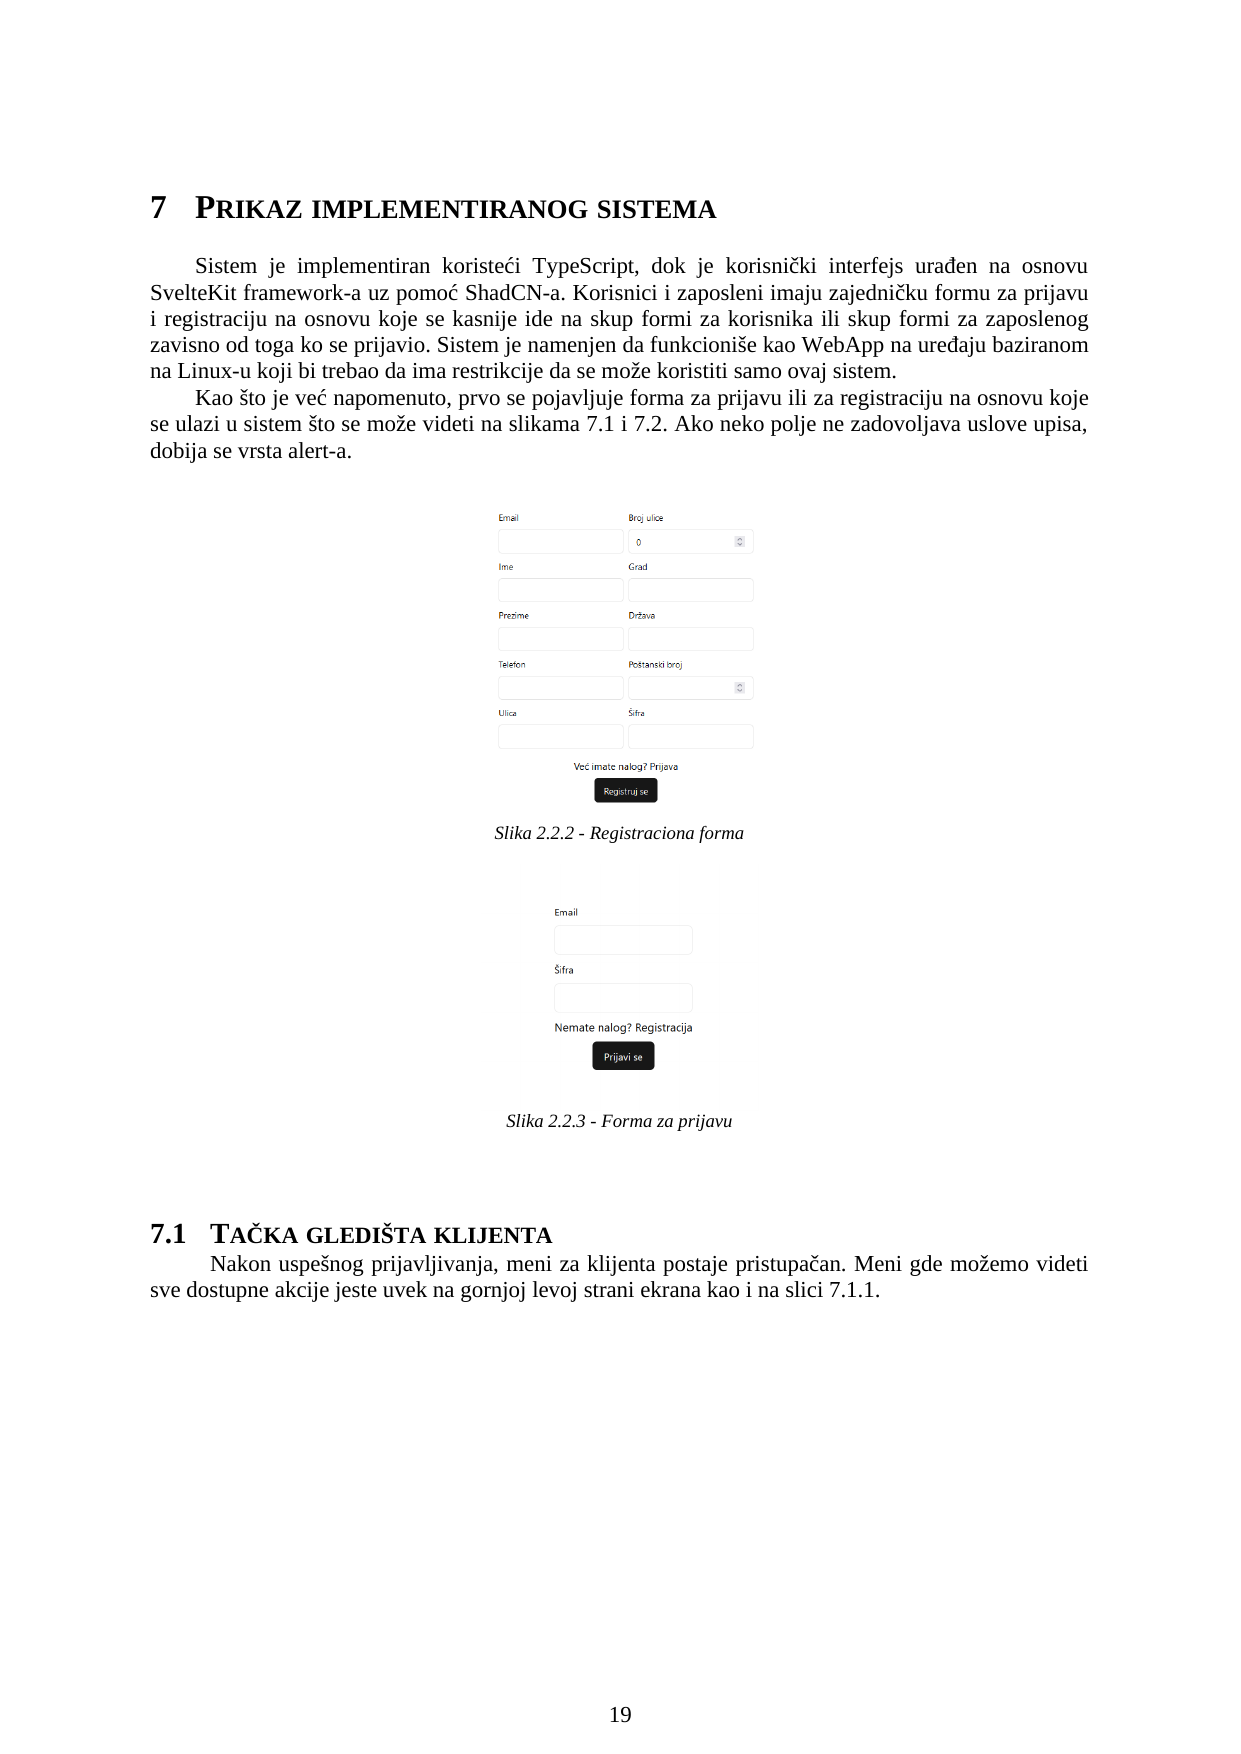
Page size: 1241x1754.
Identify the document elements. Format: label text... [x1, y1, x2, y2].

subtitle Tačka gledišta klijenta [150, 1216, 1090, 1250]
subtitle Prikaz implementiranog sistema [150, 187, 1090, 226]
picture [481, 864, 759, 1111]
text Sistem je implementiran koristeći TypeScript, dok je korisnički interfejs urađen na osnovu SvelteKit framework-a uz pomoć ShadCN-a. Korisnici i zaposleni imaju zajedničku formu za prijavu i registraciju na osnovu koje se kasnije ide na skup formi za korisnika ili skup formi za zaposlenog zavisno od toga ko se prijavio. Sistem je namenjen da funkcioniše kao WebApp na uređaju baziranom na Linux-u koji bi trebao da ima restrikcije da se može koristiti samo ovaj sistem. [150, 252, 1090, 384]
text Kao što je već napomenuto, prvo se pojavljuje forma za prijavu ili za registraciju na osnovu koje se ulazi u sistem što se može videti na slikama 7.1 i 7.2. Ako neko polje ne zadovoljava uslove upisa, dobija se vrsta alert-a. [150, 384, 1090, 463]
text Nakon uspešnog prijavljivanja, meni za klijenta postaje pristupačan. Meni gde možemo videti sve dostupne akcije jeste uvek na gornjoj levoj strani ekrana kao i na slici 7.1.1. [150, 1250, 1090, 1303]
picture [434, 489, 806, 823]
